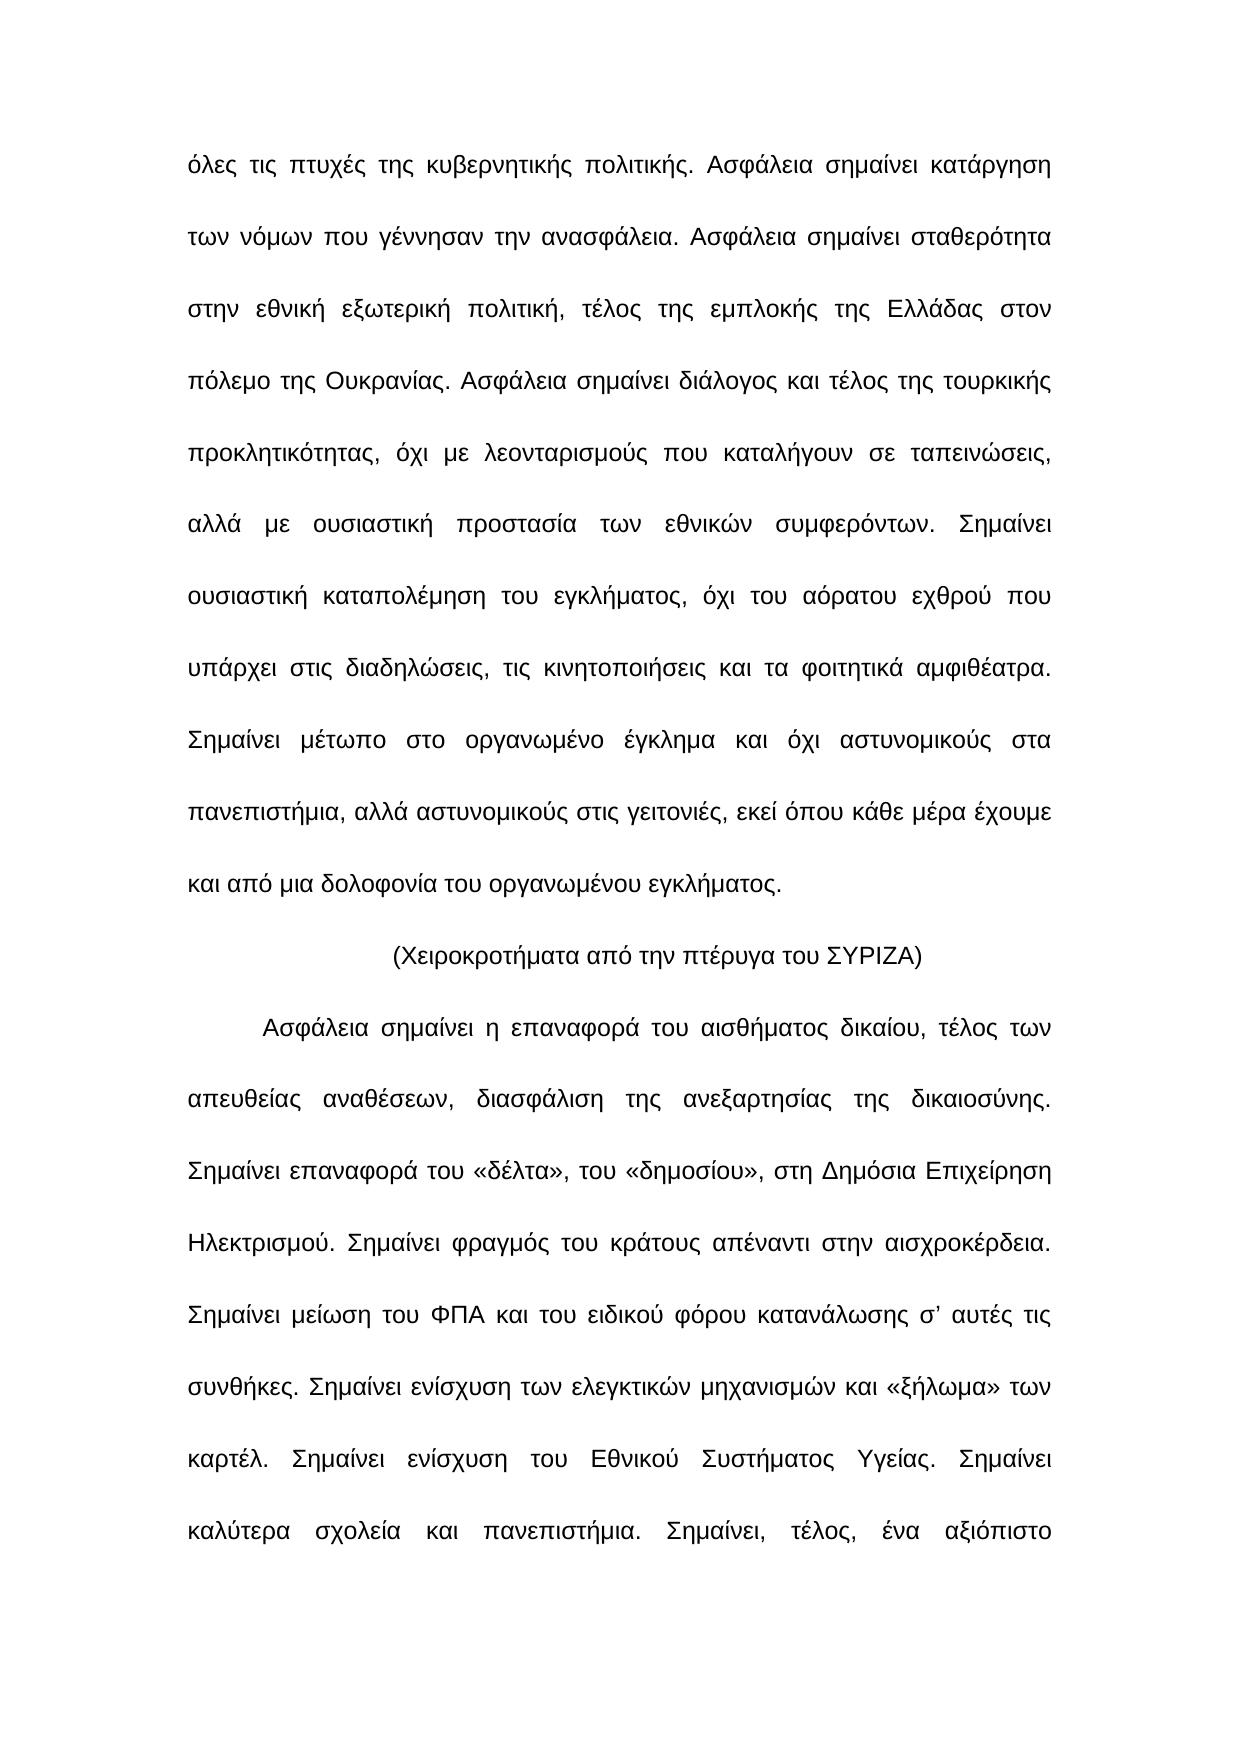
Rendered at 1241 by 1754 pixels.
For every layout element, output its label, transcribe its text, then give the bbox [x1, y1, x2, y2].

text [187, 150, 1053, 897]
text (Χειροκροτήματα από την πτέρυγα του ΣΥΡΙΖΑ) [187, 941, 1053, 969]
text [187, 1012, 1053, 1544]
